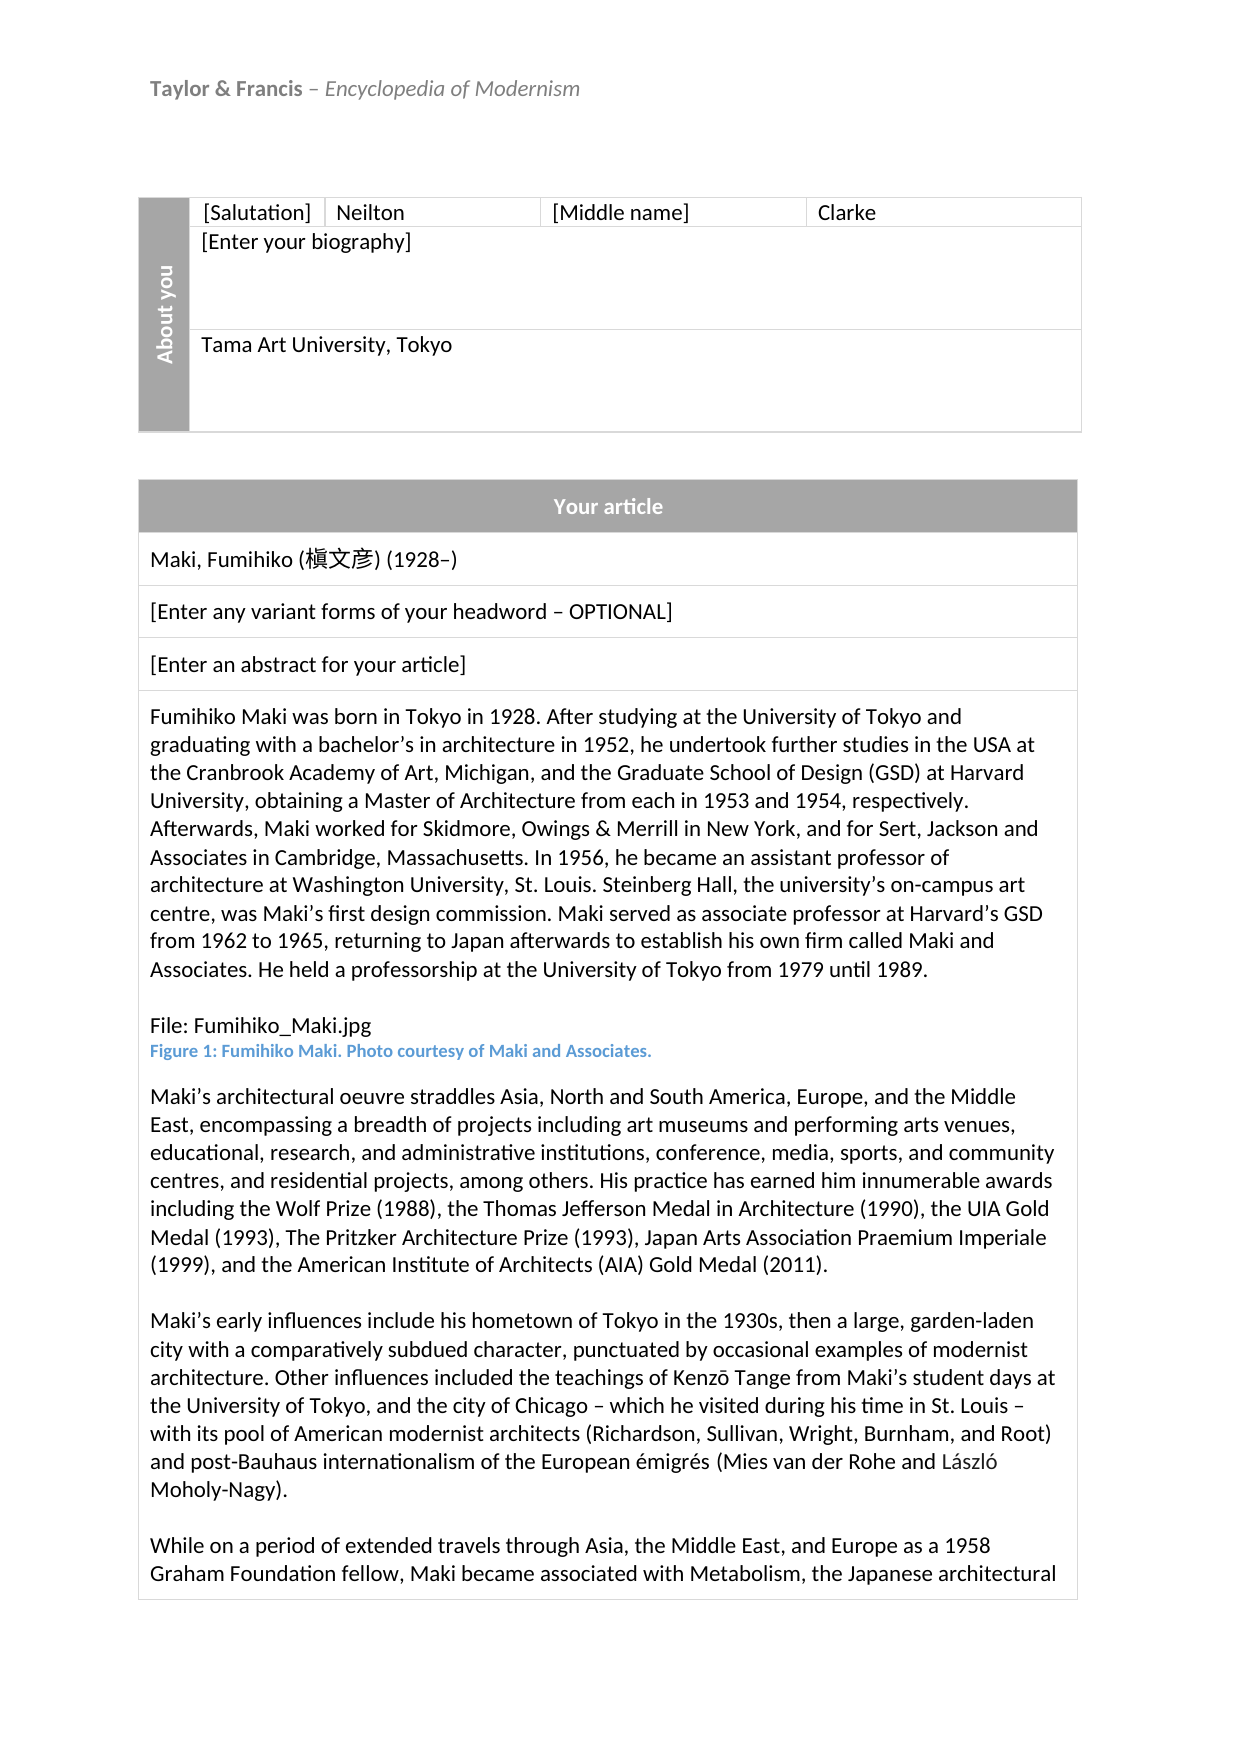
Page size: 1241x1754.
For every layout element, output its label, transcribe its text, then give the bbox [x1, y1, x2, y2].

table_header About you [139, 198, 189, 431]
table_header Your article [139, 480, 1077, 532]
